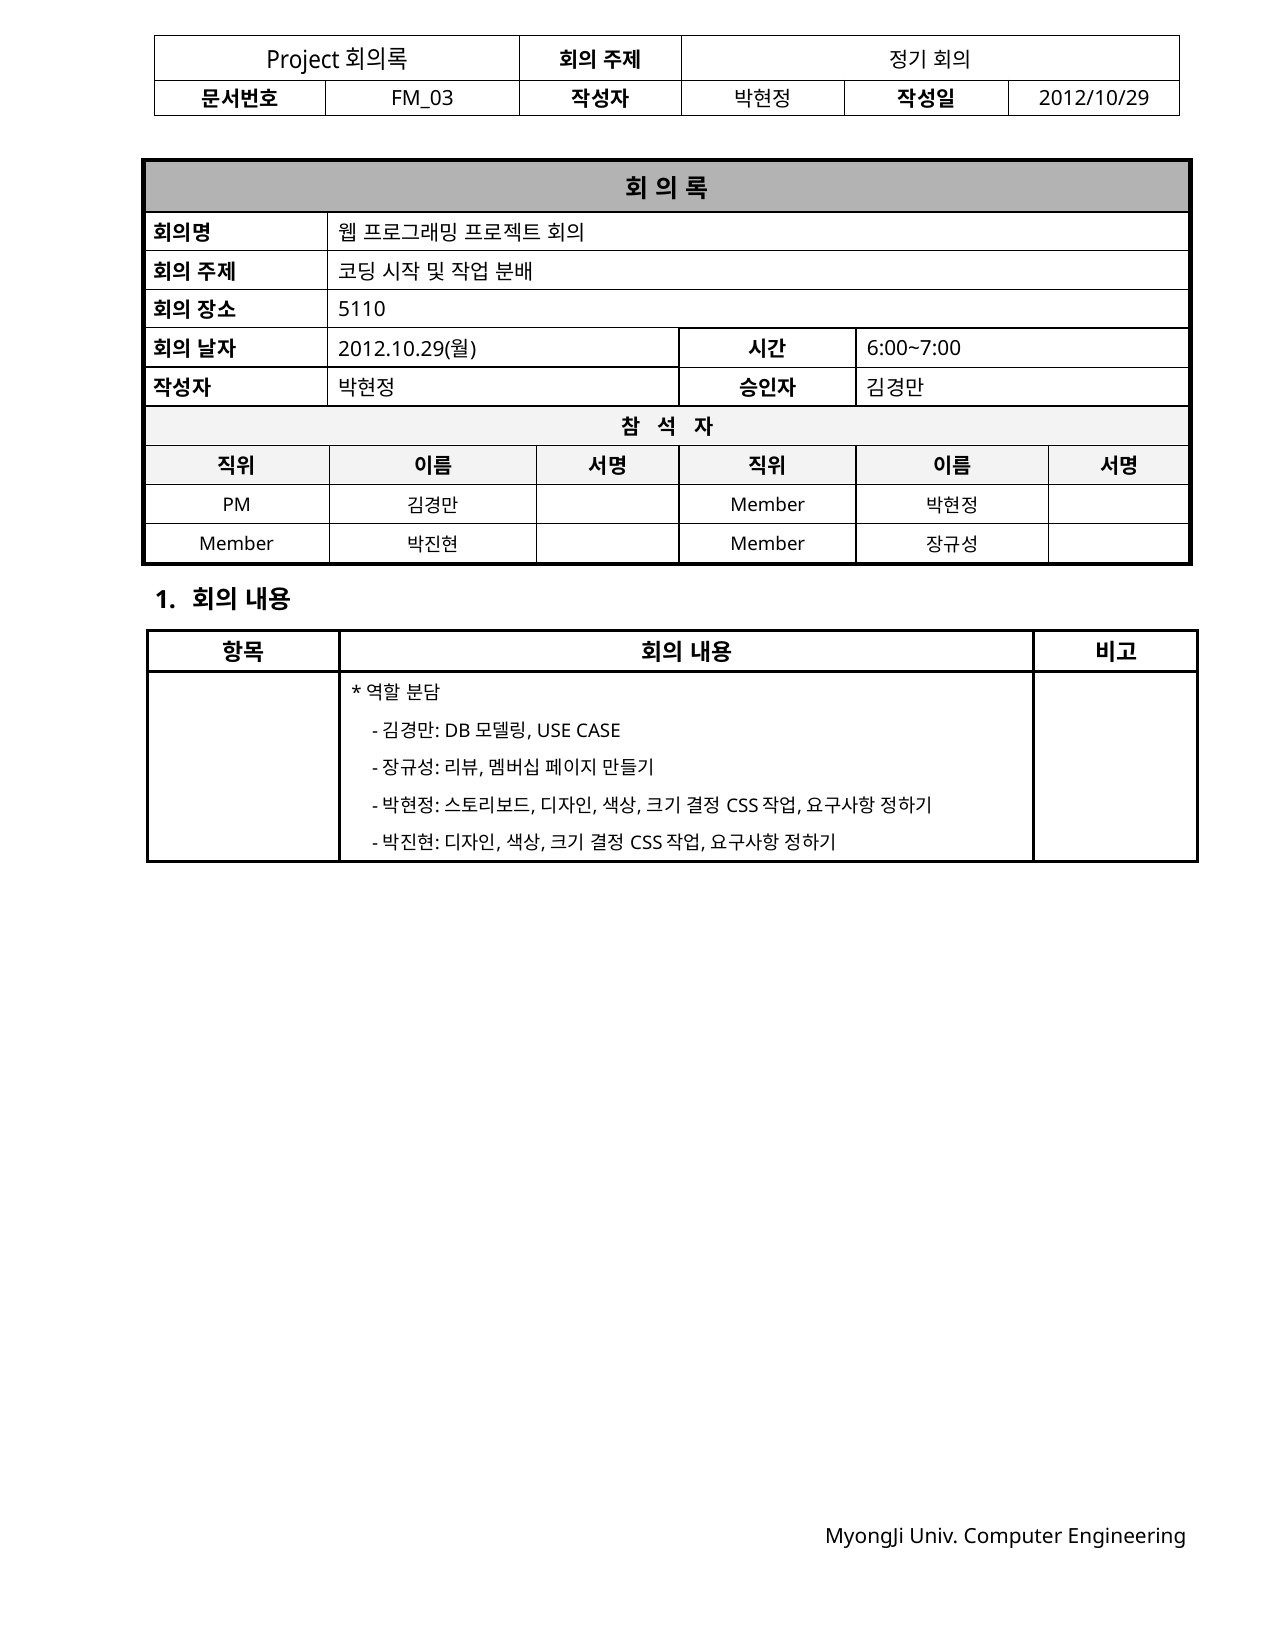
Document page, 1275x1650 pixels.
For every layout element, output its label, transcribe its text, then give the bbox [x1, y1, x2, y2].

table_cell 김경만 [330, 485, 536, 523]
table_cell [1035, 673, 1196, 860]
table_cell 회의 날자 [146, 328, 327, 366]
table_cell [1049, 524, 1188, 562]
table_cell 회의명 [146, 213, 327, 250]
table_cell 작성자 [146, 368, 327, 405]
table_cell 서명 [537, 446, 678, 483]
table_cell 시간 [680, 329, 855, 366]
table_cell [149, 673, 338, 860]
table_cell Member [680, 485, 855, 523]
subtitle 회의 내용 [154, 579, 1186, 616]
table_cell 장규성 [857, 524, 1048, 562]
table_cell 회의 주제 [146, 251, 327, 289]
table_cell 이름 [330, 446, 536, 483]
table_cell Member [146, 524, 329, 562]
table_header 회 의 록 [146, 162, 1188, 211]
table_cell 이름 [857, 446, 1048, 483]
table_cell 김경만 [857, 368, 1188, 405]
table_cell 직위 [680, 446, 855, 483]
table_cell PM [146, 485, 329, 523]
table_header 회의 내용 [341, 632, 1032, 669]
table_cell 참 석 자 [146, 407, 1188, 444]
table_cell [680, 368, 855, 405]
table_cell 서명 [1049, 446, 1188, 483]
table_cell [537, 485, 678, 523]
table_cell * 역할 분담 - 김경만: DB 모델링, USE CASE - 장규성: 리뷰, 멤버십 페이지 만들기 - 박현정: 스토리보드, 디자인, 색상, 크기 결정 CSS작업, 요구사항 정하기 - 박진현: 디자인, 색상, 크기 결정 CSS작업, 요구사항 정하기 [341, 673, 1032, 860]
table_cell 회의 장소 [146, 290, 327, 327]
table_header 비고 [1035, 632, 1196, 669]
table_cell 박진현 [330, 524, 536, 562]
table_cell 6:00~7:00 [857, 329, 1188, 366]
table_cell [1049, 485, 1188, 523]
table_header 항목 [149, 632, 338, 669]
table_cell 웹 프로그래밍 프로젝트 회의 [328, 213, 1188, 250]
table_cell 직위 [146, 446, 329, 483]
table_cell 2012.10.29(월) [328, 328, 678, 366]
table_cell 코딩 시작 및 작업 분배 [328, 251, 1188, 289]
table_cell 박현정 [857, 485, 1048, 523]
table_cell 5110 [328, 290, 1188, 327]
table_cell [537, 524, 678, 562]
table_cell 박현정 [328, 368, 678, 405]
table_cell Member [680, 524, 855, 562]
